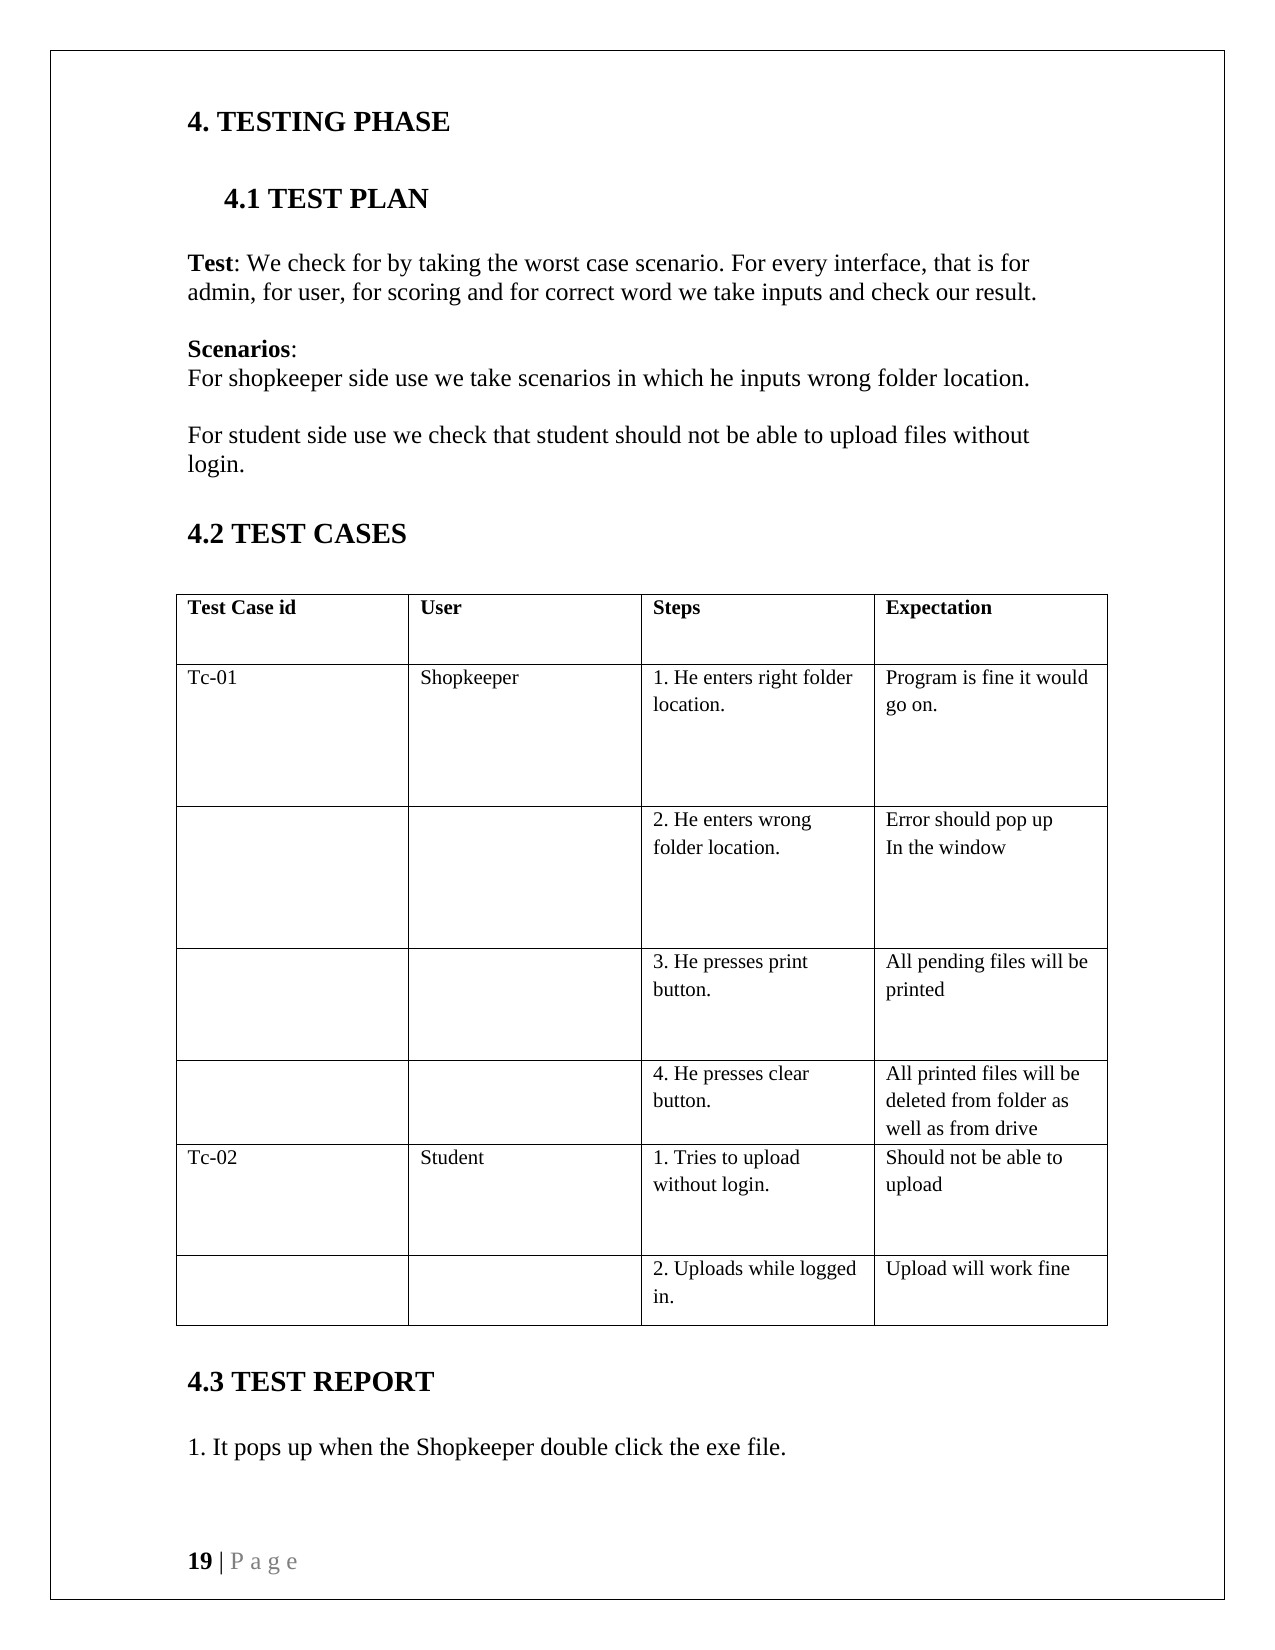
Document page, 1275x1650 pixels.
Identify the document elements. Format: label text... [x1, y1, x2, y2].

table_cell 1. Tries to upload without login. [642, 1145, 874, 1255]
text 4.1 TEST PLAN [187, 181, 1087, 214]
table_cell [409, 949, 641, 1060]
table_cell 1. He enters right folder location. [642, 665, 874, 806]
text For student side use we check that student should not be able to upload files without login. [187, 421, 1087, 478]
table_cell Error should pop up In the window [875, 807, 1107, 948]
text Test: We check for by taking the worst case scenario. For every interface, that is for admin, for user, for scoring and for correct word we take inputs and check our result. [187, 248, 1087, 306]
table_cell [177, 1061, 408, 1144]
table_header Expectation [875, 595, 1107, 663]
table_cell Program is fine it would go on. [875, 665, 1107, 806]
text For shopkeeper side use we take scenarios in which he inputs wrong folder location. [187, 363, 1087, 392]
table_cell 2. He enters wrong folder location. [642, 807, 874, 948]
table_cell 2. Uploads while logged in. [642, 1256, 874, 1325]
text 4.2 TEST CASES [187, 517, 1087, 550]
table_header Test Case id [177, 595, 408, 663]
text Scenarios: [187, 334, 1087, 363]
table_cell 3. He presses print button. [642, 949, 874, 1060]
table_cell Shopkeeper [409, 665, 641, 806]
table_cell [177, 1256, 408, 1325]
table_cell [177, 949, 408, 1060]
table_cell [409, 1061, 641, 1144]
table_cell [177, 807, 408, 948]
table_cell Student [409, 1145, 641, 1255]
table_header User [409, 595, 641, 663]
table_cell [409, 1256, 641, 1325]
table_cell Tc-02 [177, 1145, 408, 1255]
text 4. TESTING PHASE [187, 104, 1087, 137]
table_cell Upload will work fine [875, 1256, 1107, 1325]
table_cell 4. He presses clear button. [642, 1061, 874, 1144]
table_cell Should not be able to upload [875, 1145, 1107, 1255]
table_header Steps [642, 595, 874, 663]
text 4.3 TEST REPORT [187, 1364, 1087, 1398]
table_cell [409, 807, 641, 948]
table_cell All pending files will be printed [875, 949, 1107, 1060]
table_cell Tc-01 [177, 665, 408, 806]
table_cell All printed files will be deleted from folder as well as from drive [875, 1061, 1107, 1144]
text 1. It pops up when the Shopkeeper double click the exe file. [187, 1432, 1087, 1461]
